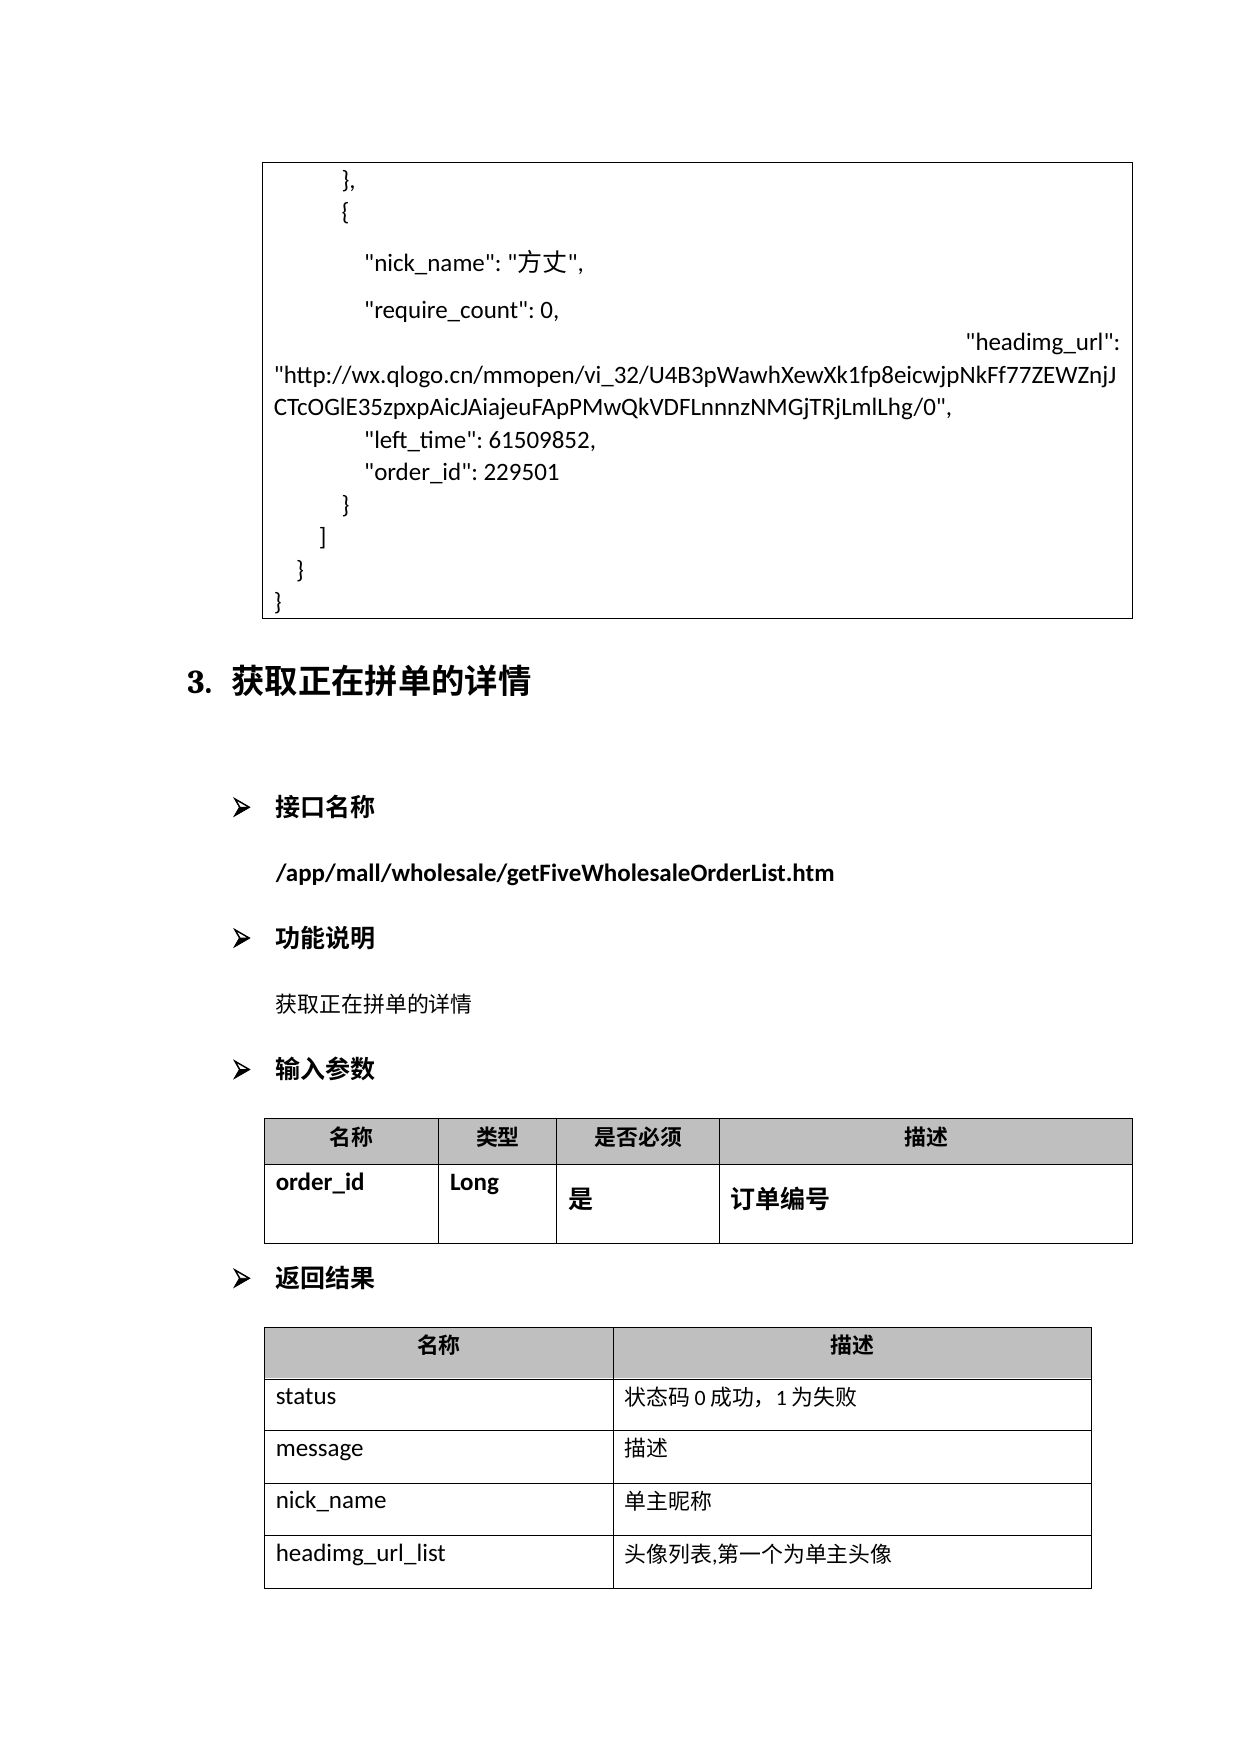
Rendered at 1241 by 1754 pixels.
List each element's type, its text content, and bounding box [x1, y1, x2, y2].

table_cell 单主昵称 [614, 1484, 1091, 1535]
table_cell message [265, 1431, 613, 1483]
list 输入参数 [232, 1035, 1053, 1100]
table_cell order_id [265, 1165, 438, 1243]
table_header 描述 [614, 1328, 1091, 1378]
table_header 类型 [439, 1119, 556, 1164]
table_cell 描述 [614, 1431, 1091, 1483]
list 获取正在拼单的详情 [276, 987, 1053, 1019]
table_header 名称 [265, 1328, 613, 1378]
list 功能说明 [232, 904, 1053, 969]
table_cell 订单编号 [720, 1165, 1132, 1243]
table_header 是否必须 [557, 1119, 719, 1164]
list 接口名称 [232, 773, 1053, 838]
table_cell nick_name [265, 1484, 613, 1535]
table_cell Long [439, 1165, 556, 1243]
table_cell 状态码0成功，1为失败 [614, 1380, 1091, 1430]
table_cell 是 [557, 1165, 719, 1243]
table_header 描述 [720, 1119, 1132, 1164]
list 返回结果 [232, 1244, 1053, 1309]
table_cell headimg_url_list [265, 1536, 613, 1588]
table_cell status [265, 1380, 613, 1430]
subtitle 获取正在拼单的详情 [187, 646, 1053, 711]
table_cell 头像列表,第一个为单主头像 [614, 1536, 1091, 1588]
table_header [263, 163, 1132, 618]
list /app/mall/wholesale/getFiveWholesaleOrderList.htm [232, 856, 1053, 888]
table_header 名称 [265, 1119, 438, 1164]
